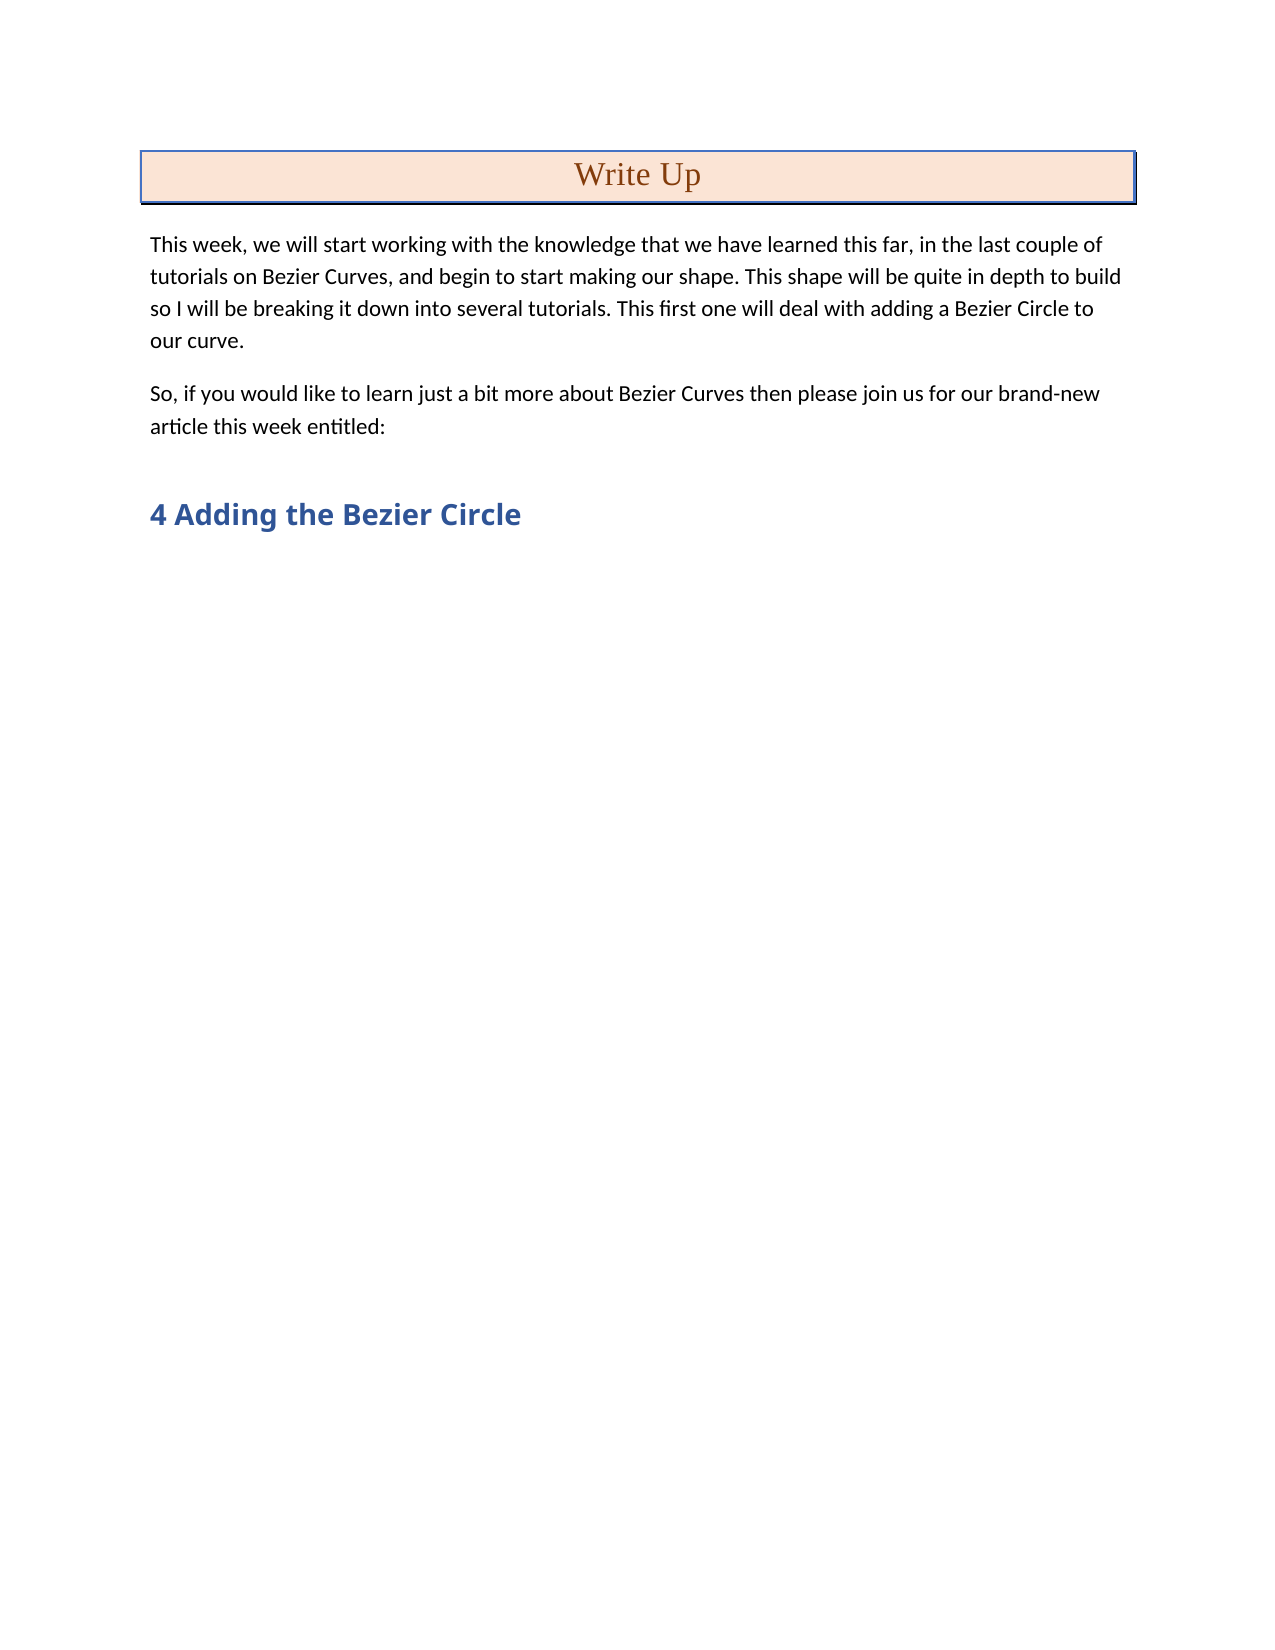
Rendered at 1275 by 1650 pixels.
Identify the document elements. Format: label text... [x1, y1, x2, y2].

title Write Up [142, 152, 1133, 201]
text So, if you would like to learn just a bit more about Bezier Curves then please join us for our brand-new article this week entitled: [150, 379, 1125, 440]
text This week, we will start working with the knowledge that we have learned this far, in the last couple of tutorials on Bezier Curves, and begin to start making our shape. This shape will be quite in depth to build so I will be breaking it down into several tutorials. This first one will deal with adding a Bezier Circle to our curve. [150, 230, 1125, 354]
subtitle 4 Adding the Bezier Circle [150, 494, 1125, 534]
